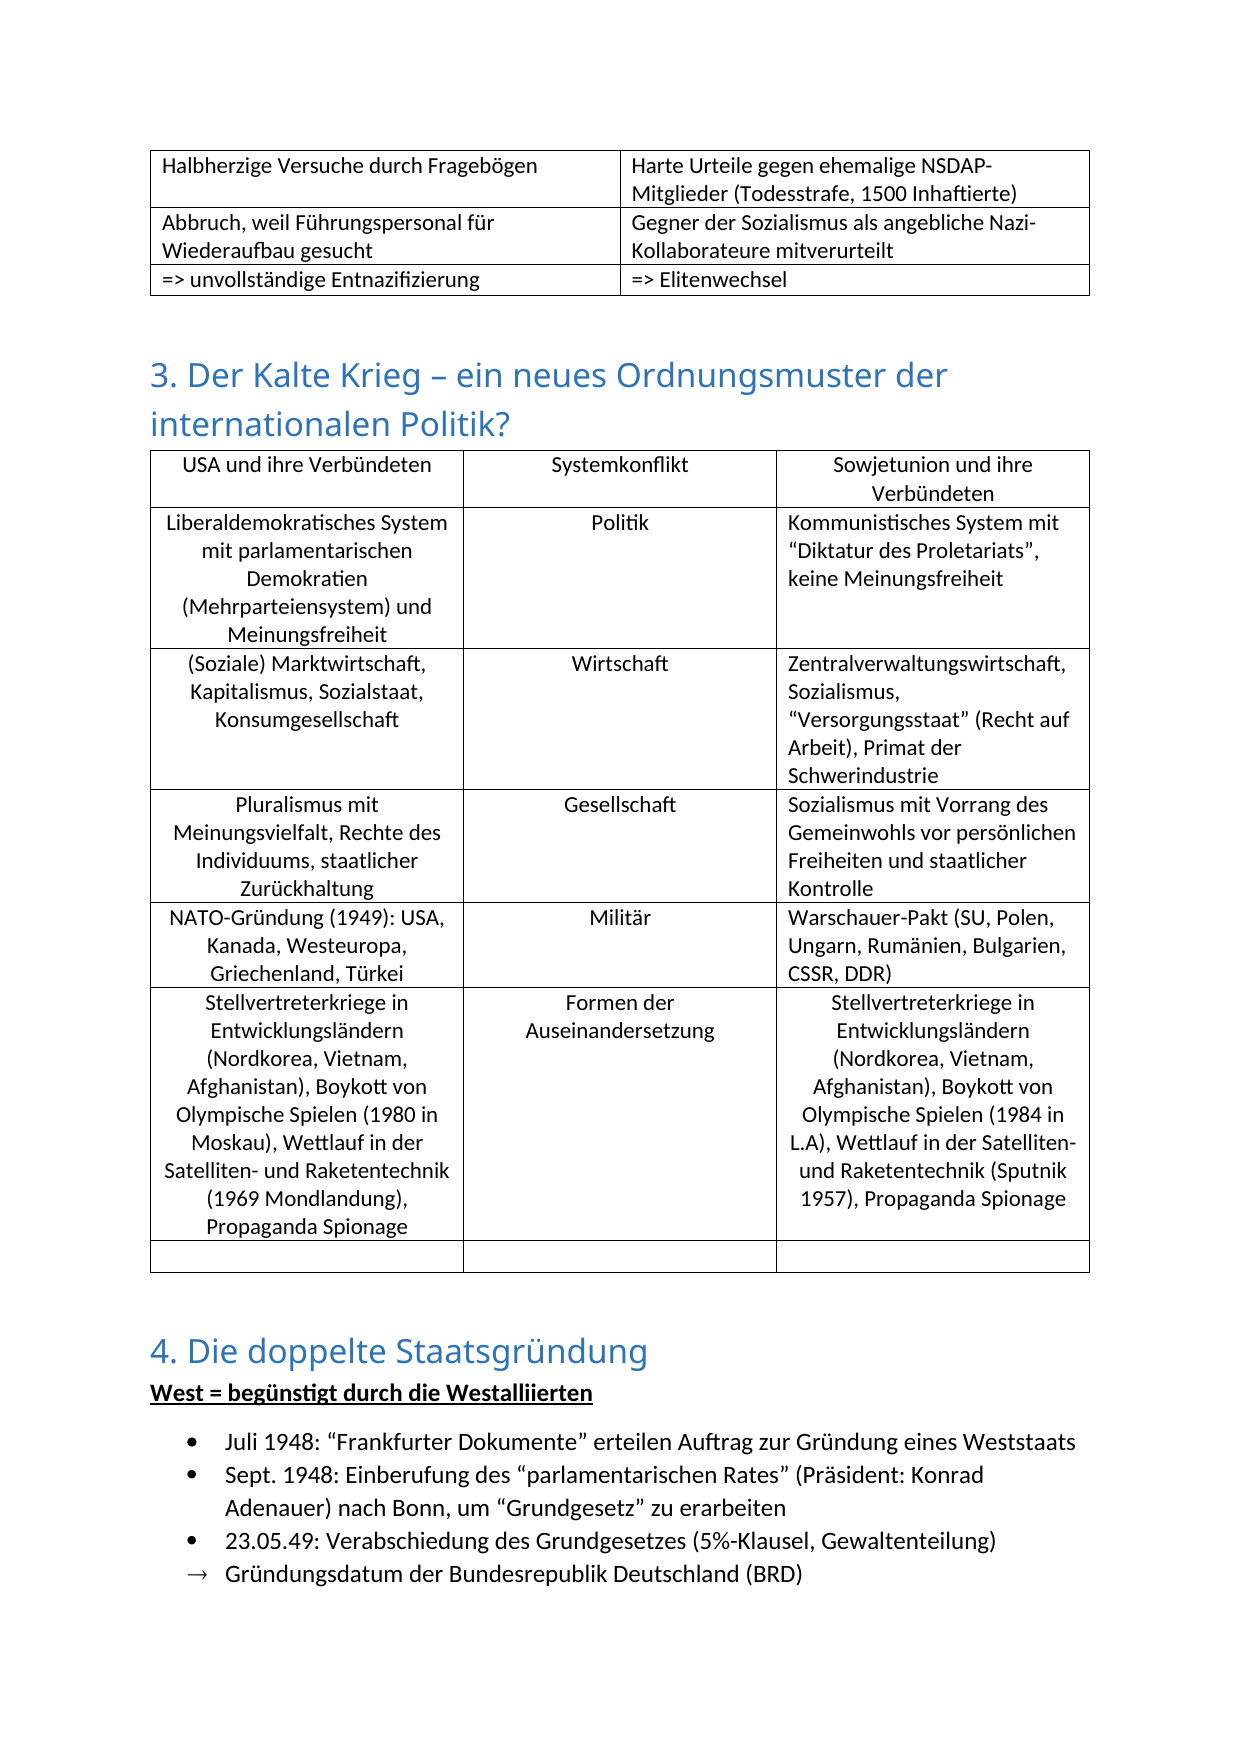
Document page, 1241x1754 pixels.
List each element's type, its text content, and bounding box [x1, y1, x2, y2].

table_cell [777, 1241, 1089, 1272]
table_cell Halbherzige Versuche durch Fragebögen [151, 151, 620, 207]
text West = begünstigt durch die Westalliierten [150, 1377, 1090, 1407]
table_cell Sozialismus mit Vorrang des Gemeinwohls vor persönlichen Freiheiten und staatlicher Kontrolle [777, 790, 1089, 902]
list Sept. 1948: Einberufung des “parlamentarischen Rates” (Präsident: Konrad Adenauer) nach Bonn, um “Grundgesetz” zu erarbeiten [187, 1459, 1090, 1523]
table_cell Gesellschaft [464, 790, 776, 902]
table_cell Kommunistisches System mit “Diktatur des Proletariats”, keine Meinungsfreiheit [777, 508, 1089, 648]
table_cell Stellvertreterkriege in Entwicklungsländern (Nordkorea, Vietnam, Afghanistan), Boykott von Olympische Spielen (1980 in Moskau), Wettlauf in der Satelliten- und Raketentechnik (1969 Mondlandung), Propaganda Spionage [151, 988, 463, 1240]
table_cell => Elitenwechsel [621, 265, 1089, 295]
table_cell Warschauer-Pakt (SU, Polen, Ungarn, Rumänien, Bulgarien, CSSR, DDR) [777, 903, 1089, 987]
table_cell [464, 1241, 776, 1272]
table_cell Pluralismus mit Meinungsvielfalt, Rechte des Individuums, staatlicher Zurückhaltung [151, 790, 463, 902]
table_cell Formen der Auseinandersetzung [464, 988, 776, 1240]
table_cell => unvollständige Entnazifizierung [151, 265, 620, 295]
table_cell (Soziale) Marktwirtschaft, Kapitalismus, Sozialstaat, Konsumgesellschaft [151, 649, 463, 789]
table_cell Wirtschaft [464, 649, 776, 789]
table_cell [151, 1241, 463, 1272]
table_header Sowjetunion und ihre Verbündeten [777, 451, 1089, 507]
table_cell Harte Urteile gegen ehemalige NSDAP-Mitglieder (Todesstrafe, 1500 Inhaftierte) [621, 151, 1089, 207]
table_header Systemkonflikt [464, 451, 776, 507]
subtitle 3. Der Kalte Krieg – ein neues Ordnungsmuster der internationalen Politik? [150, 352, 1090, 446]
list 23.05.49: Verabschiedung des Grundgesetzes (5%-Klausel, Gewaltenteilung) [187, 1525, 1090, 1556]
table_cell Stellvertreterkriege in Entwicklungsländern (Nordkorea, Vietnam, Afghanistan), Boykott von Olympische Spielen (1984 in L.A), Wettlauf in der Satelliten- und Raketentechnik (Sputnik 1957), Propaganda Spionage [777, 988, 1089, 1240]
table_cell Politik [464, 508, 776, 648]
list Juli 1948: “Frankfurter Dokumente” erteilen Auftrag zur Gründung eines Weststaats [187, 1426, 1090, 1457]
table_cell Militär [464, 903, 776, 987]
table_cell Zentralverwaltungswirtschaft, Sozialismus, “Versorgungsstaat” (Recht auf Arbeit), Primat der Schwerindustrie [777, 649, 1089, 789]
table_cell Abbruch, weil Führungspersonal für Wiederaufbau gesucht [151, 208, 620, 264]
table_cell Liberaldemokratisches System mit parlamentarischen Demokratien (Mehrparteiensystem) und Meinungsfreiheit [151, 508, 463, 648]
table_header USA und ihre Verbündeten [151, 451, 463, 507]
table_cell NATO-Gründung (1949): USA, Kanada, Westeuropa, Griechenland, Türkei [151, 903, 463, 987]
table_cell Gegner der Sozialismus als angebliche Nazi-Kollaborateure mitverurteilt [621, 208, 1089, 264]
subtitle 4. Die doppelte Staatsgründung [150, 1328, 1090, 1373]
list Gründungsdatum der Bundesrepublik Deutschland (BRD) [187, 1558, 1090, 1589]
